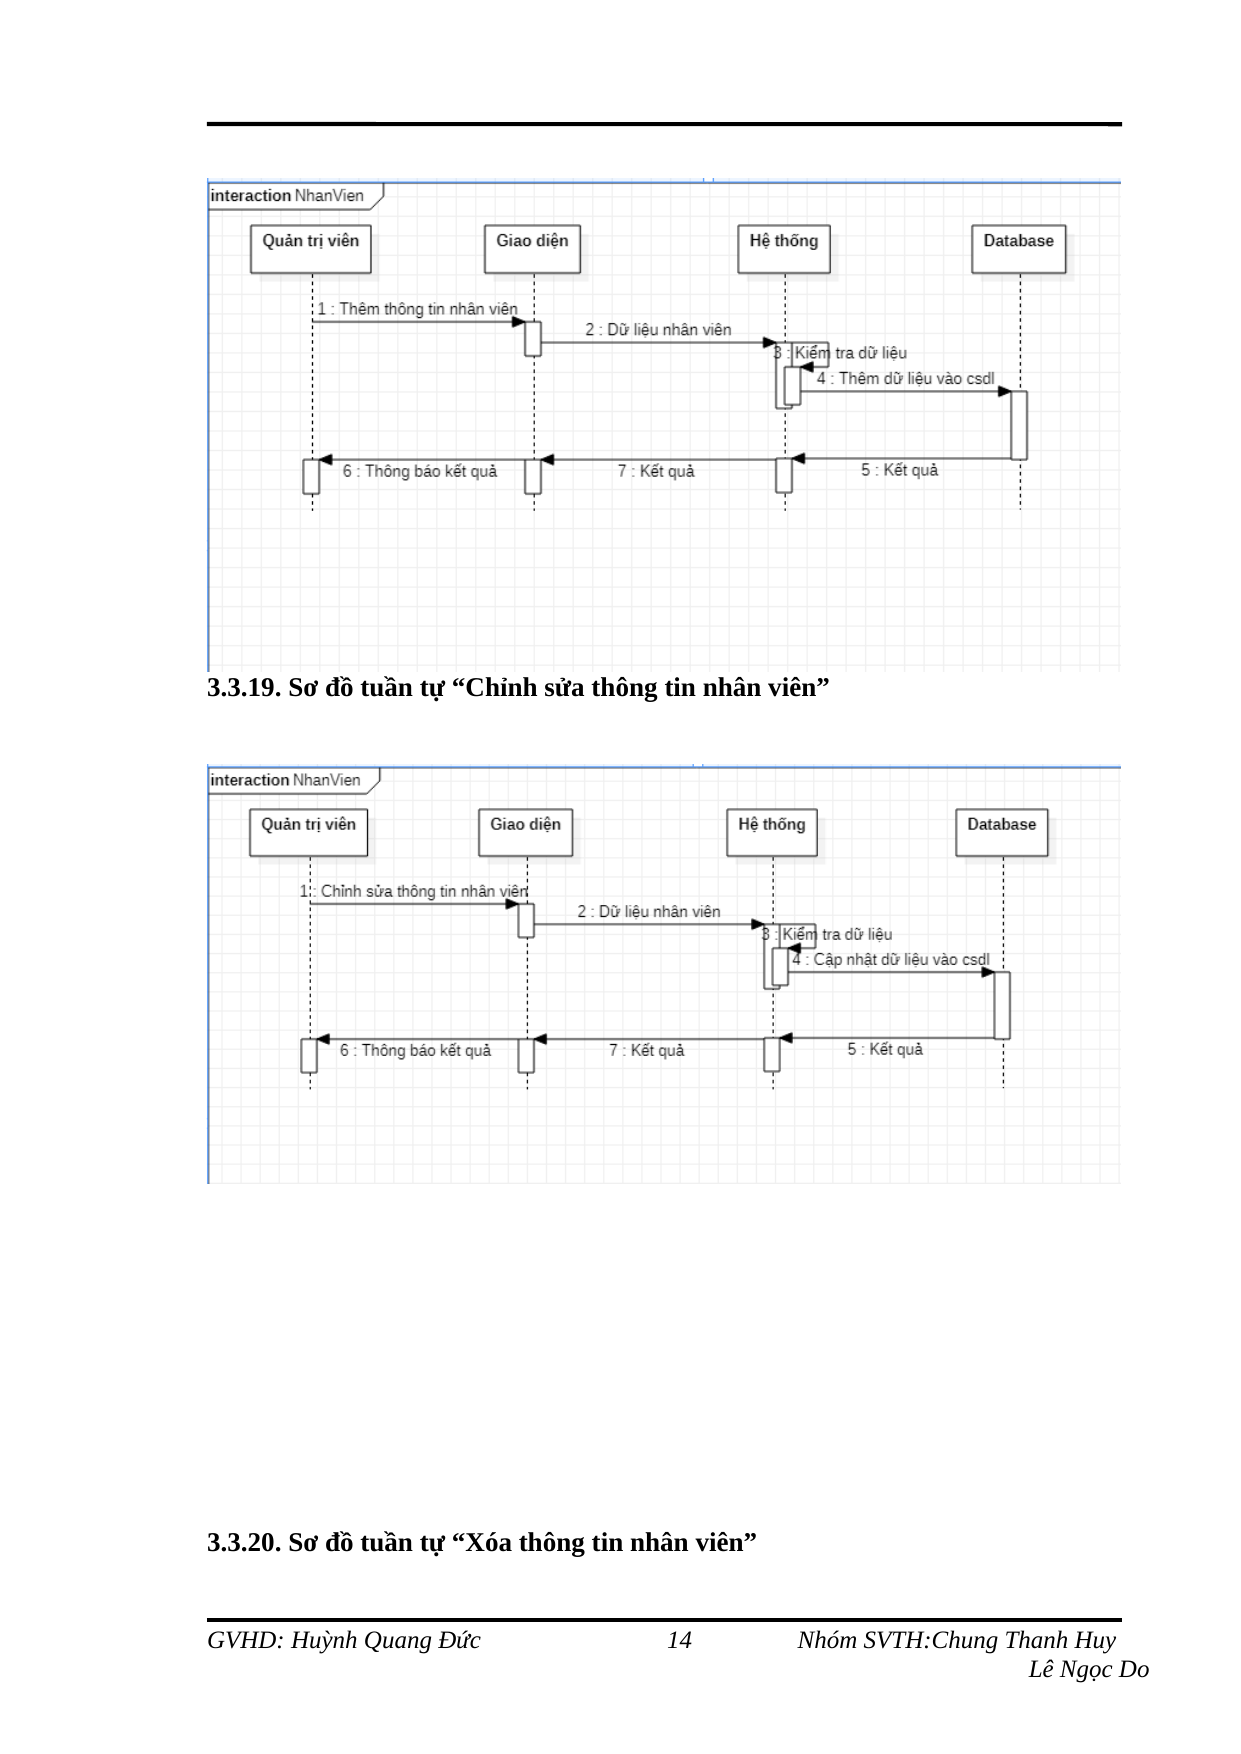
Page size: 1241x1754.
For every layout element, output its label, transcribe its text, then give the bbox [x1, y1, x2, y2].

picture [206, 764, 1121, 1184]
text 3.3.19. Sơ đồ tuần tự “Chỉnh sửa thông tin nhân viên” [207, 671, 1122, 702]
picture [206, 178, 1121, 672]
text 3.3.20. Sơ đồ tuần tự “Xóa thông tin nhân viên” [207, 1526, 1122, 1557]
